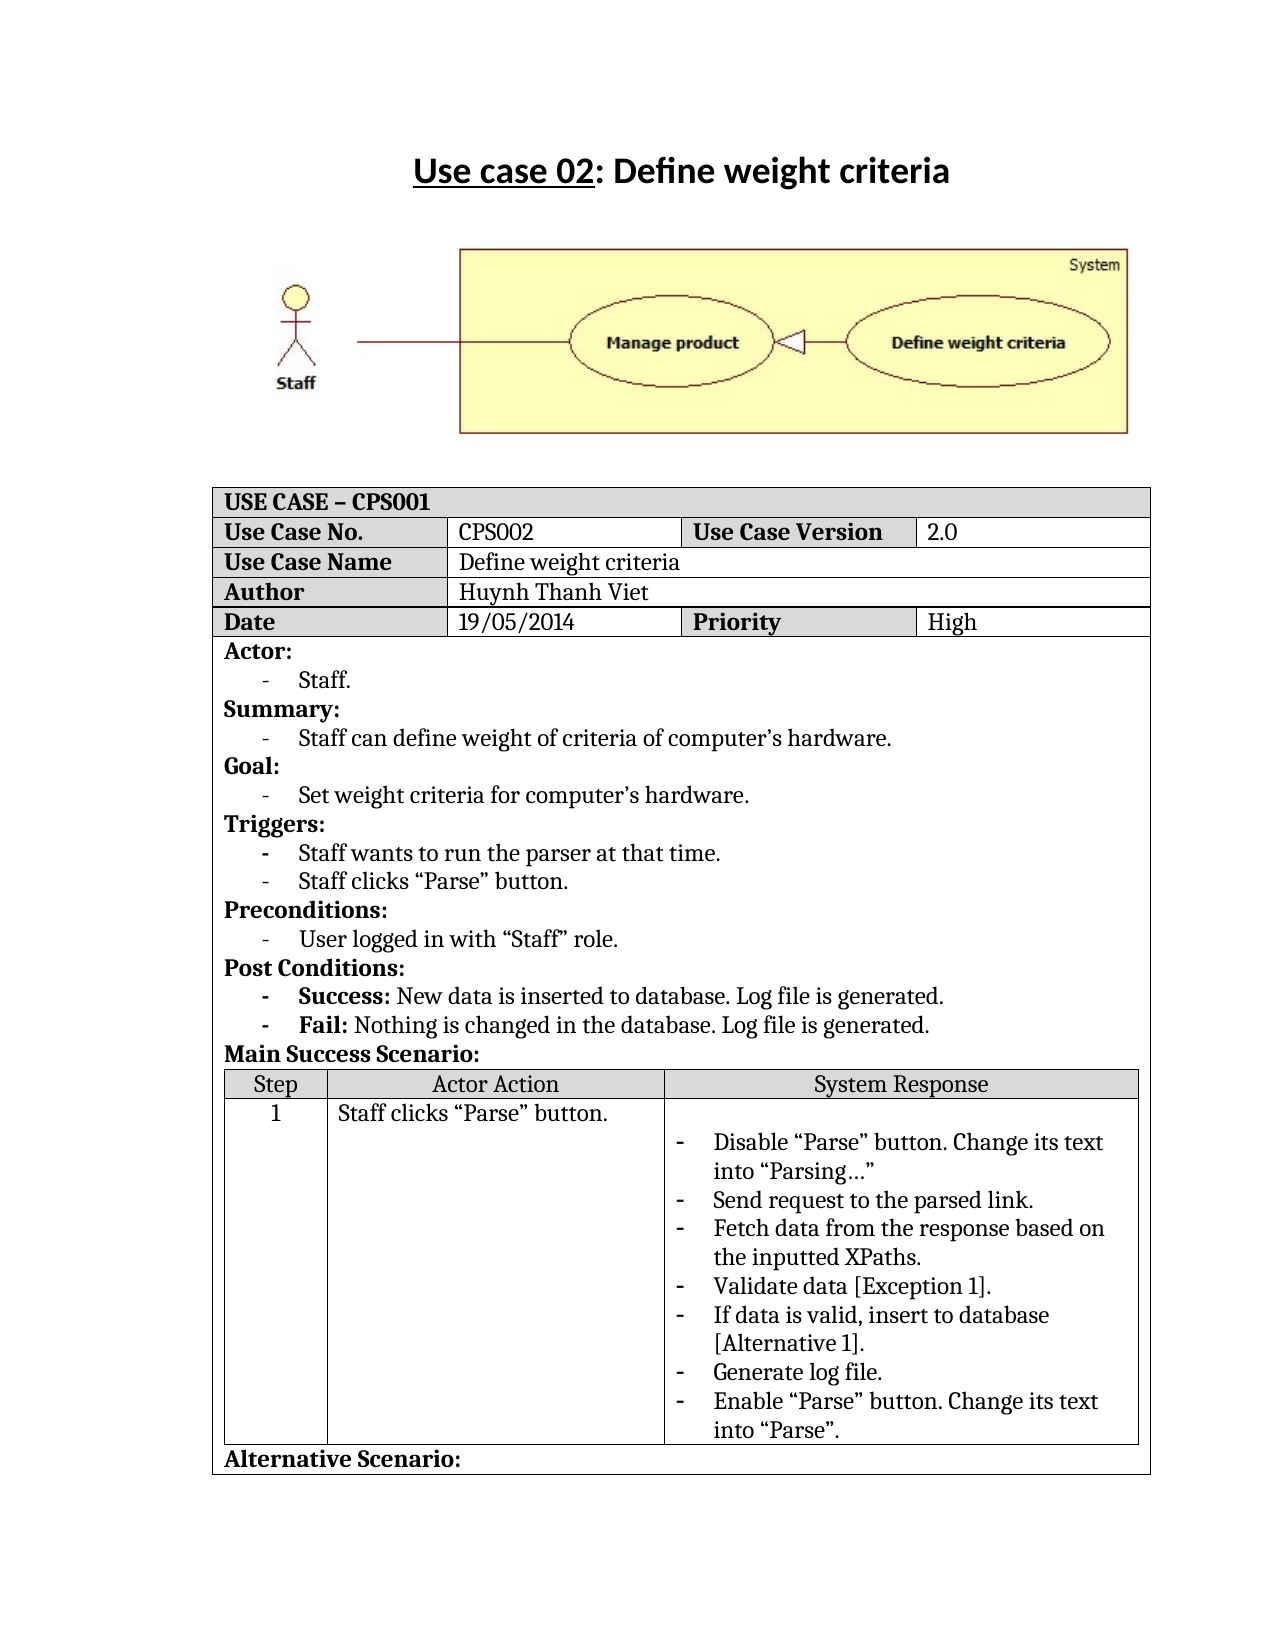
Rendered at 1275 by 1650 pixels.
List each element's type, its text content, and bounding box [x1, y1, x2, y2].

table_cell High [917, 608, 1150, 636]
table_cell Priority [682, 608, 916, 636]
table_cell Use Case No. [213, 518, 447, 547]
table_cell Use Case Version [682, 518, 916, 547]
table_cell 2.0 [917, 518, 1150, 547]
table_cell Define weight criteria [448, 548, 1150, 577]
table_header USE CASE – CPS001 [213, 488, 1150, 517]
text Use case 02: Define weight criteria [207, 147, 1156, 193]
table_cell Date [213, 608, 447, 636]
table_cell Use Case Name [213, 548, 447, 577]
table_cell Author [213, 578, 447, 606]
picture [207, 220, 1157, 463]
table_cell Huynh Thanh Viet [448, 578, 1150, 606]
table_cell CPS002 [448, 518, 681, 547]
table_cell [213, 637, 1150, 1474]
table_cell 19/05/2014 [448, 608, 681, 636]
